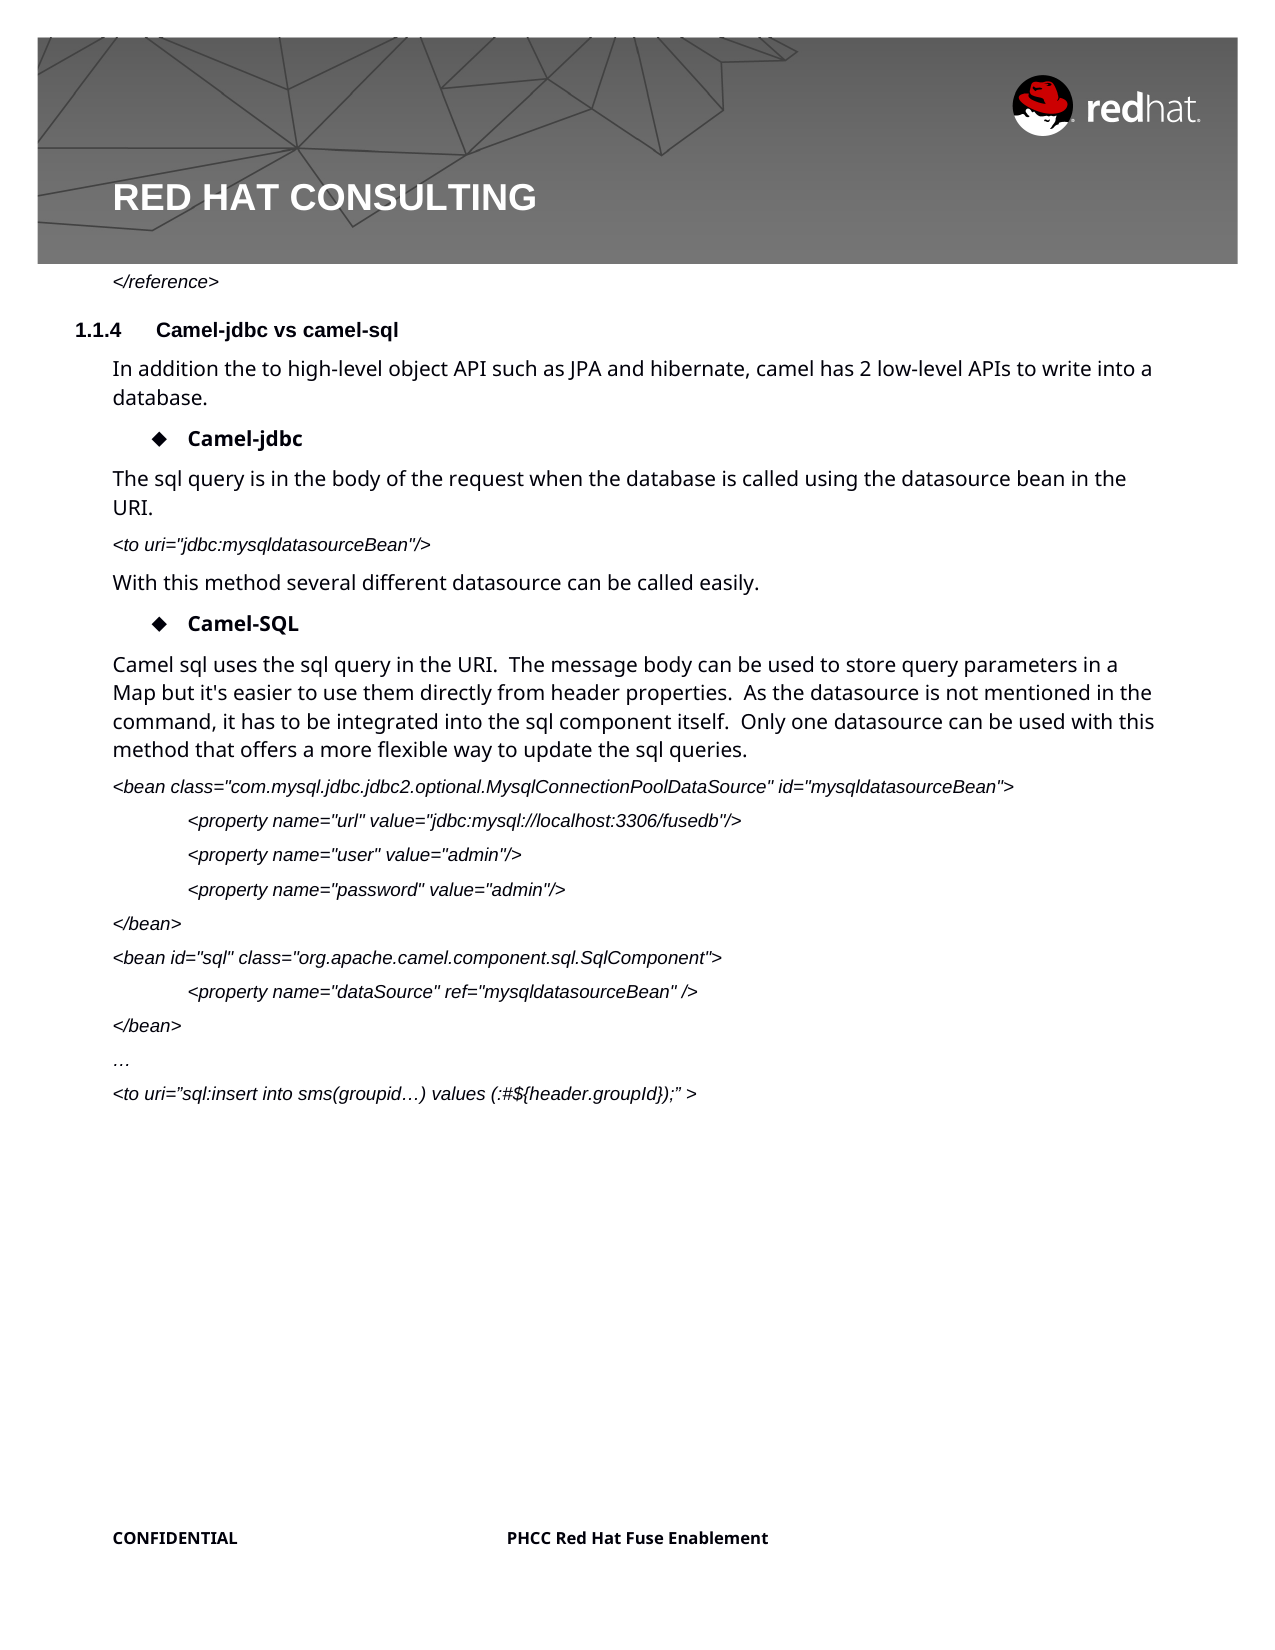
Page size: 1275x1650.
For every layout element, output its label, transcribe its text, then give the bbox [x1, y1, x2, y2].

text </bean> [112, 912, 1162, 934]
subtitle Camel-jdbc vs camel-sql [75, 318, 1162, 342]
text Camel sql uses the sql query in the URI. The message body can be used to store query parameters in a Map but it's easier to use them directly from header properties. As the datasource is not mentioned in the command, it has to be integrated into the sql component itself. Only one datasource can be used with this method that offers a more flexible way to update the sql queries. [112, 650, 1162, 764]
text <property name="url" value="jdbc:mysql://localhost:3306/fusedb"/> [112, 810, 1162, 832]
text </reference> [112, 271, 1162, 293]
list Camel-SQL [150, 609, 1162, 637]
text <property name="dataSource" ref="mysqldatasourceBean" /> [112, 981, 1162, 1002]
text <property name="password" value="admin"/> [112, 878, 1162, 900]
picture [37, 37, 1238, 264]
text <property name="user" value="admin"/> [112, 844, 1162, 866]
text <bean class="com.mysql.jdbc.jdbc2.optional.MysqlConnectionPoolDataSource" id="mysqldatasourceBean"> [112, 776, 1162, 798]
list Camel-jdbc [150, 424, 1162, 452]
text With this method several different datasource can be called easily. [112, 568, 1162, 596]
text … [112, 1049, 1162, 1070]
text <to uri=”sql:insert into sms(groupid…) values (:#${header.groupId});” > [112, 1083, 1162, 1104]
text </bean> [112, 1014, 1162, 1036]
text In addition the to high-level object API such as JPA and hibernate, camel has 2 low-level APIs to write into a database. [112, 354, 1162, 411]
text <bean id="sql" class="org.apache.camel.component.sql.SqlComponent"> [112, 946, 1162, 968]
text <to uri="jdbc:mysqldatasourceBean"/> [112, 534, 1162, 556]
text The sql query is in the body of the request when the database is called using the datasource bean in the URI. [112, 464, 1162, 521]
